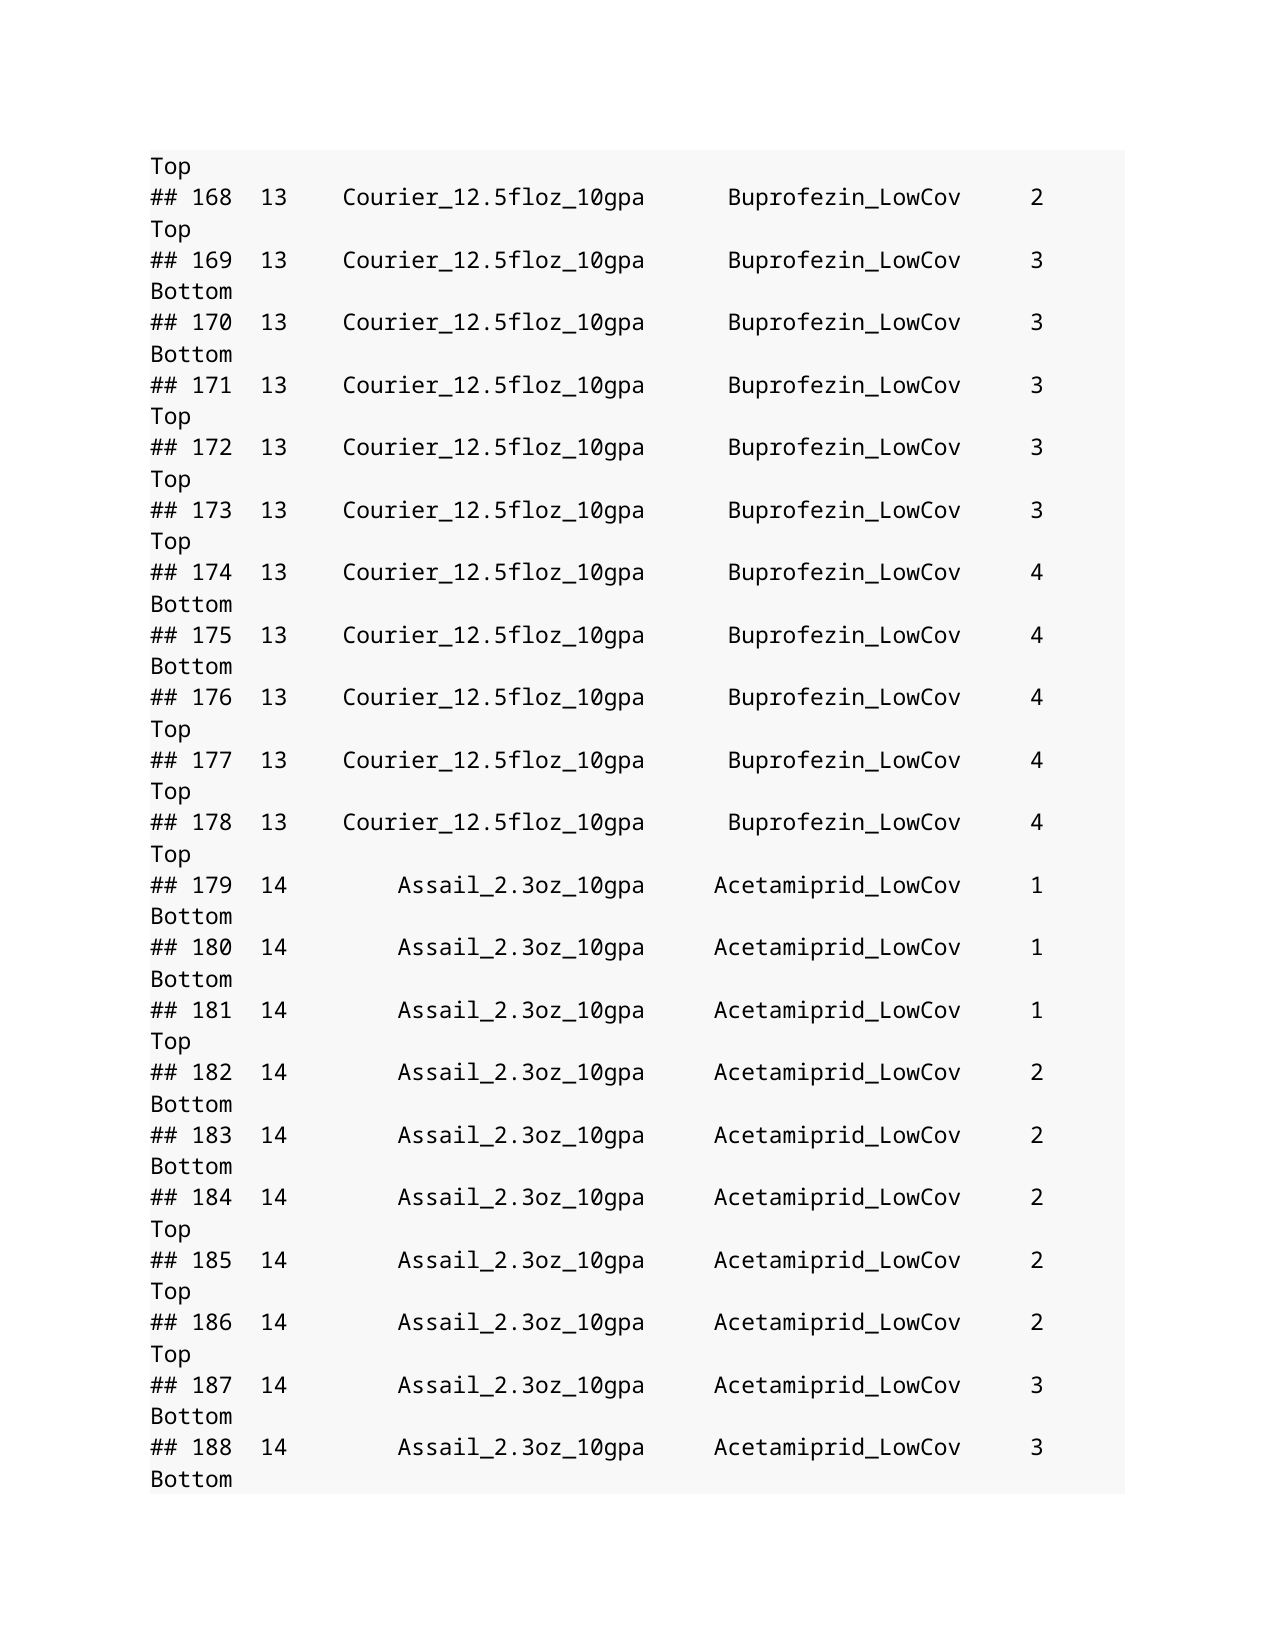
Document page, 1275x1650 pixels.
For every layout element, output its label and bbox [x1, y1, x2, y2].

text [150, 150, 1125, 1494]
